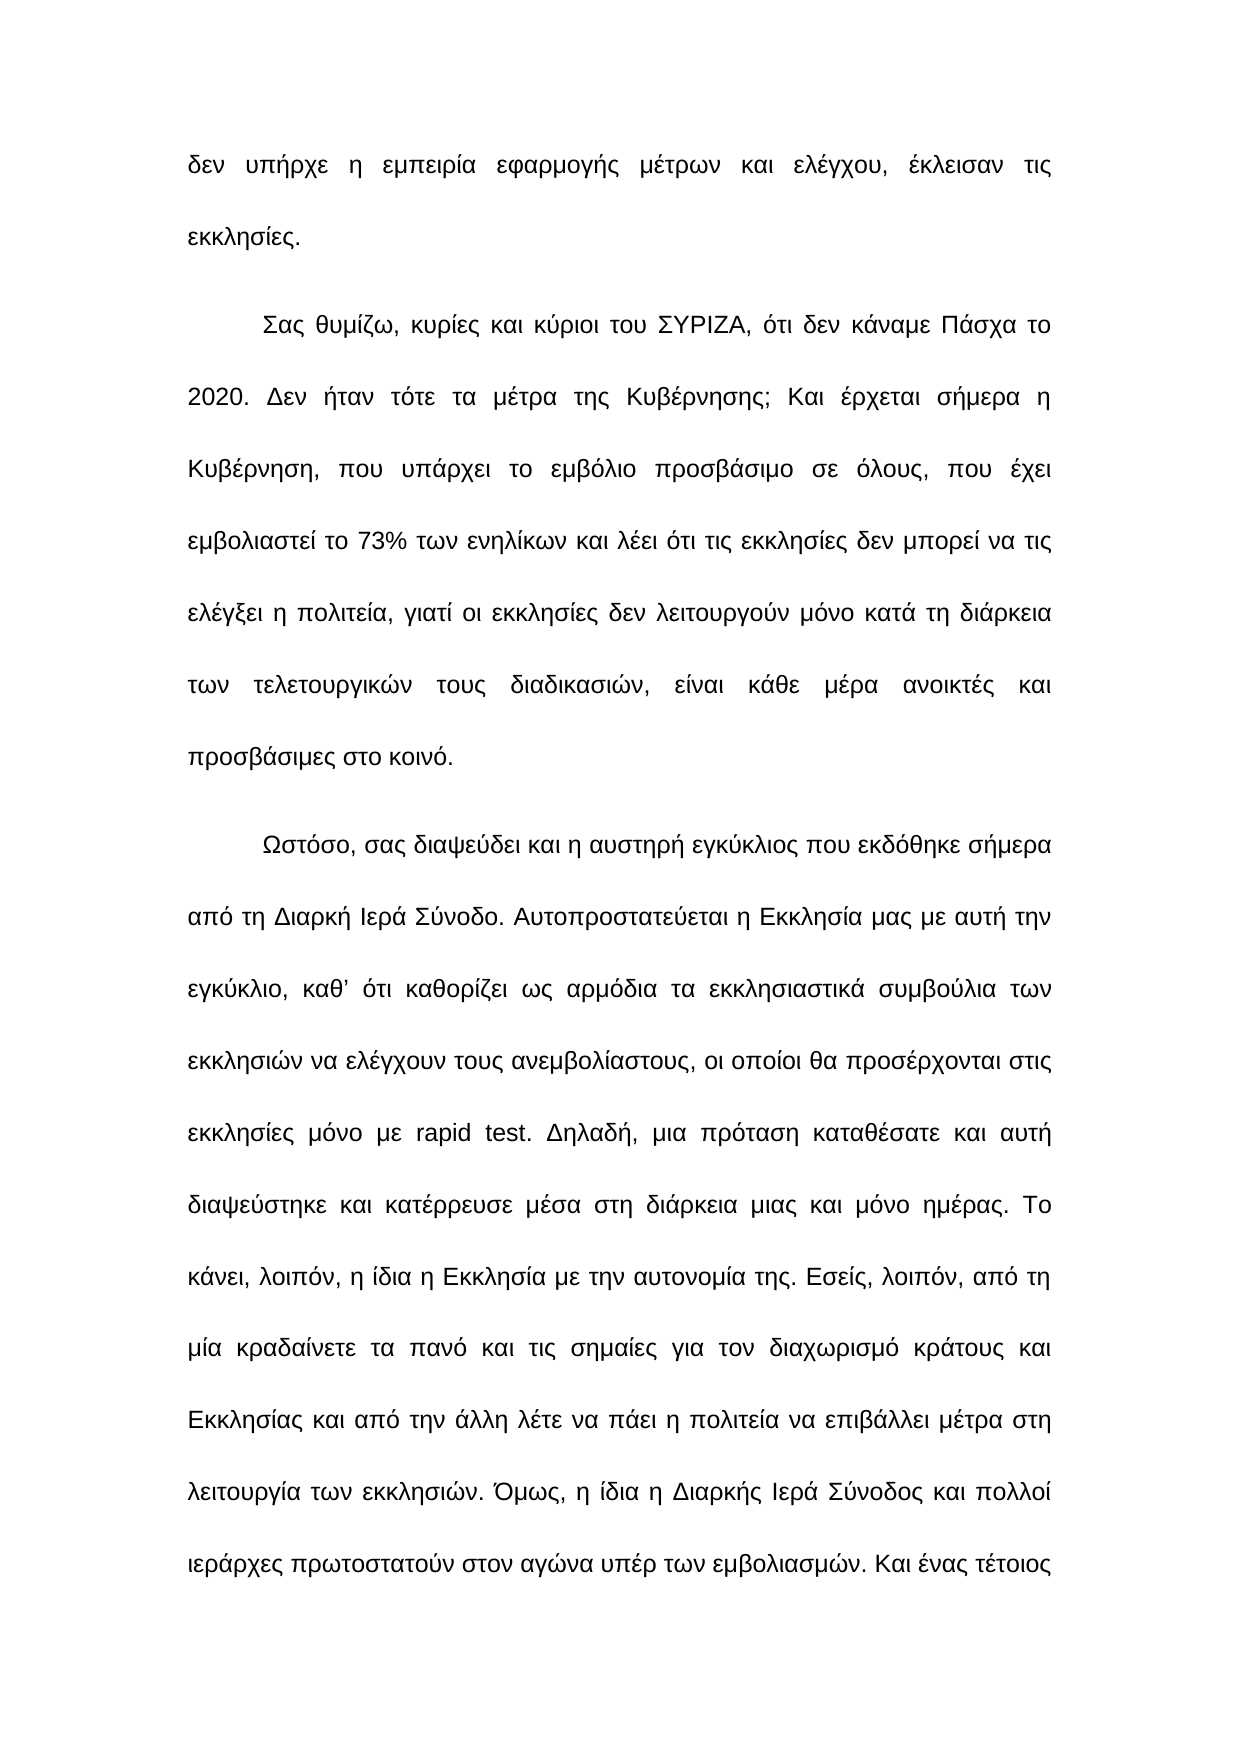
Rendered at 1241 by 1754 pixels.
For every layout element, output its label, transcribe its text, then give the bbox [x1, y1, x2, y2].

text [187, 150, 1053, 251]
text Σας θυμίζω, κυρίες και κύριοι του ΣΥΡΙΖΑ, ότι δεν κάναμε Πάσχα το 2020. Δεν ήταν τότε τα μέτρα της Κυβέρνησης; Και έρχεται σήμερα η Κυβέρνηση, που υπάρχει το εμβόλιο προσβάσιμο σε όλους, που έχει εμβολιαστεί το 73% των ενηλίκων και λέει ότι τις εκκλησίες δεν μπορεί να τις ελέγξει η πολιτεία, γιατί οι εκκλησίες δεν λειτουργούν μόνο κατά τη διάρκεια των τελετουργικών τους διαδικασιών, είναι κάθε μέρα ανοικτές και προσβάσιμες στο κοινό. [187, 310, 1053, 770]
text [187, 830, 1053, 1578]
